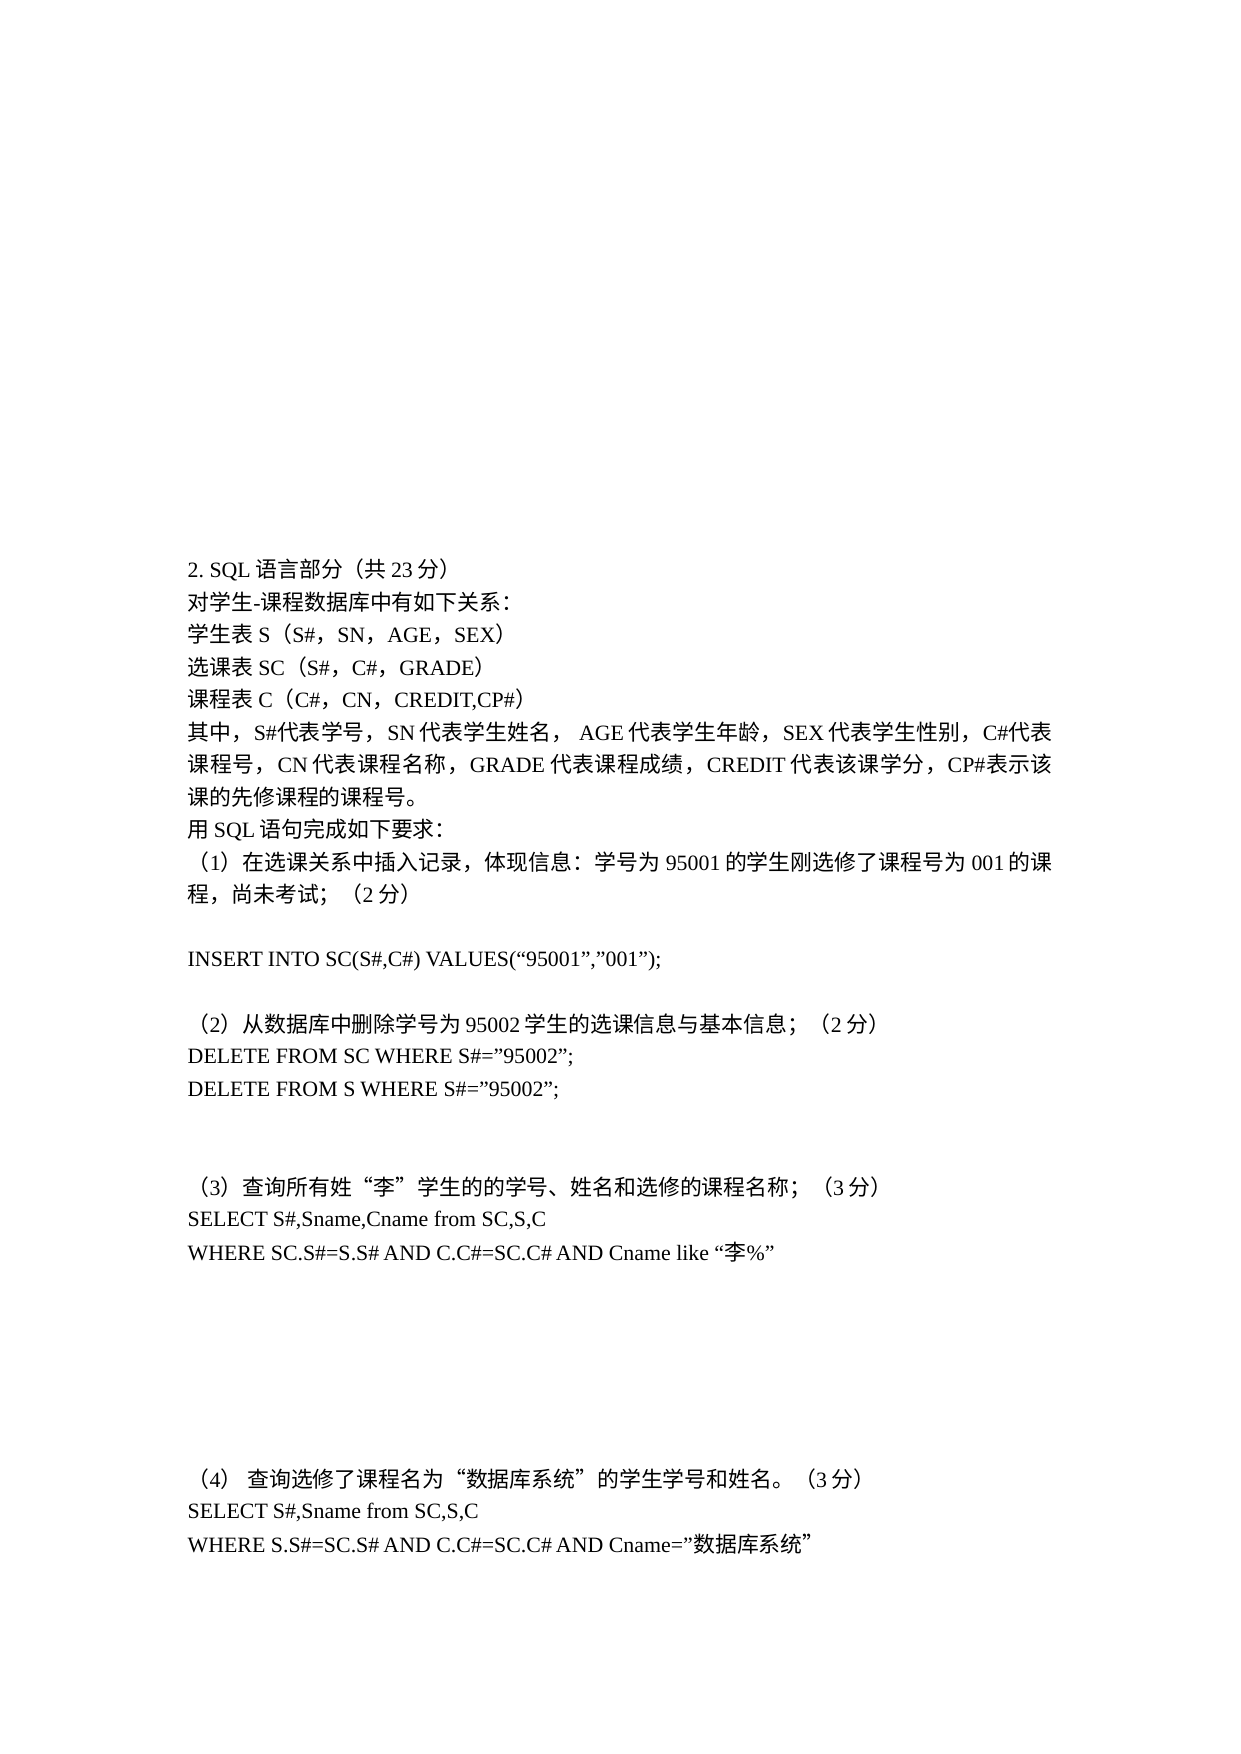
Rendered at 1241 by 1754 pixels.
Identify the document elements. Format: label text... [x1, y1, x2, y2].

text SELECT S#,Sname,Cname from SC,S,C [187, 1202, 1053, 1234]
text DELETE FROM S WHERE S#=”95002”; [187, 1072, 1053, 1104]
text 2. SQL语言部分（共23分） [187, 552, 1053, 584]
text 其中，S#代表学号，SN代表学生姓名， AGE代表学生年龄，SEX代表学生性别，C#代表课程号，CN代表课程名称，GRADE代表课程成绩，CREDIT代表该课学分，CP#表示该课的先修课程的课程号。 [187, 714, 1053, 812]
text 课程表 C（C#，CN，CREDIT,CP#） [187, 682, 1053, 714]
text WHERE S.S#=SC.S# AND C.C#=SC.C# AND Cname=”数据库系统” [187, 1527, 1053, 1559]
text 对学生-课程数据库中有如下关系： [187, 584, 1053, 617]
text 选课表 SC（S#，C#，GRADE） [187, 649, 1053, 682]
text （1）在选课关系中插入记录，体现信息：学号为95001的学生刚选修了课程号为001的课程，尚未考试；（2分） [187, 844, 1053, 909]
text WHERE SC.S#=S.S# AND C.C#=SC.C# AND Cname like “李%” [187, 1234, 1053, 1267]
text SELECT S#,Sname from SC,S,C [187, 1494, 1053, 1527]
text （2）从数据库中删除学号为95002学生的选课信息与基本信息；（2分） [187, 1007, 1053, 1039]
text （3）查询所有姓“李”学生的的学号、姓名和选修的课程名称；（3分） [187, 1169, 1053, 1202]
text INSERT INTO SC(S#,C#) VALUES(“95001”,”001”); [187, 942, 1053, 974]
text DELETE FROM SC WHERE S#=”95002”; [187, 1039, 1053, 1072]
text 学生表 S（S#，SN，AGE，SEX） [187, 617, 1053, 649]
text （4） 查询选修了课程名为“数据库系统”的学生学号和姓名。（3分） [187, 1462, 1053, 1494]
text 用SQL语句完成如下要求： [187, 812, 1053, 844]
